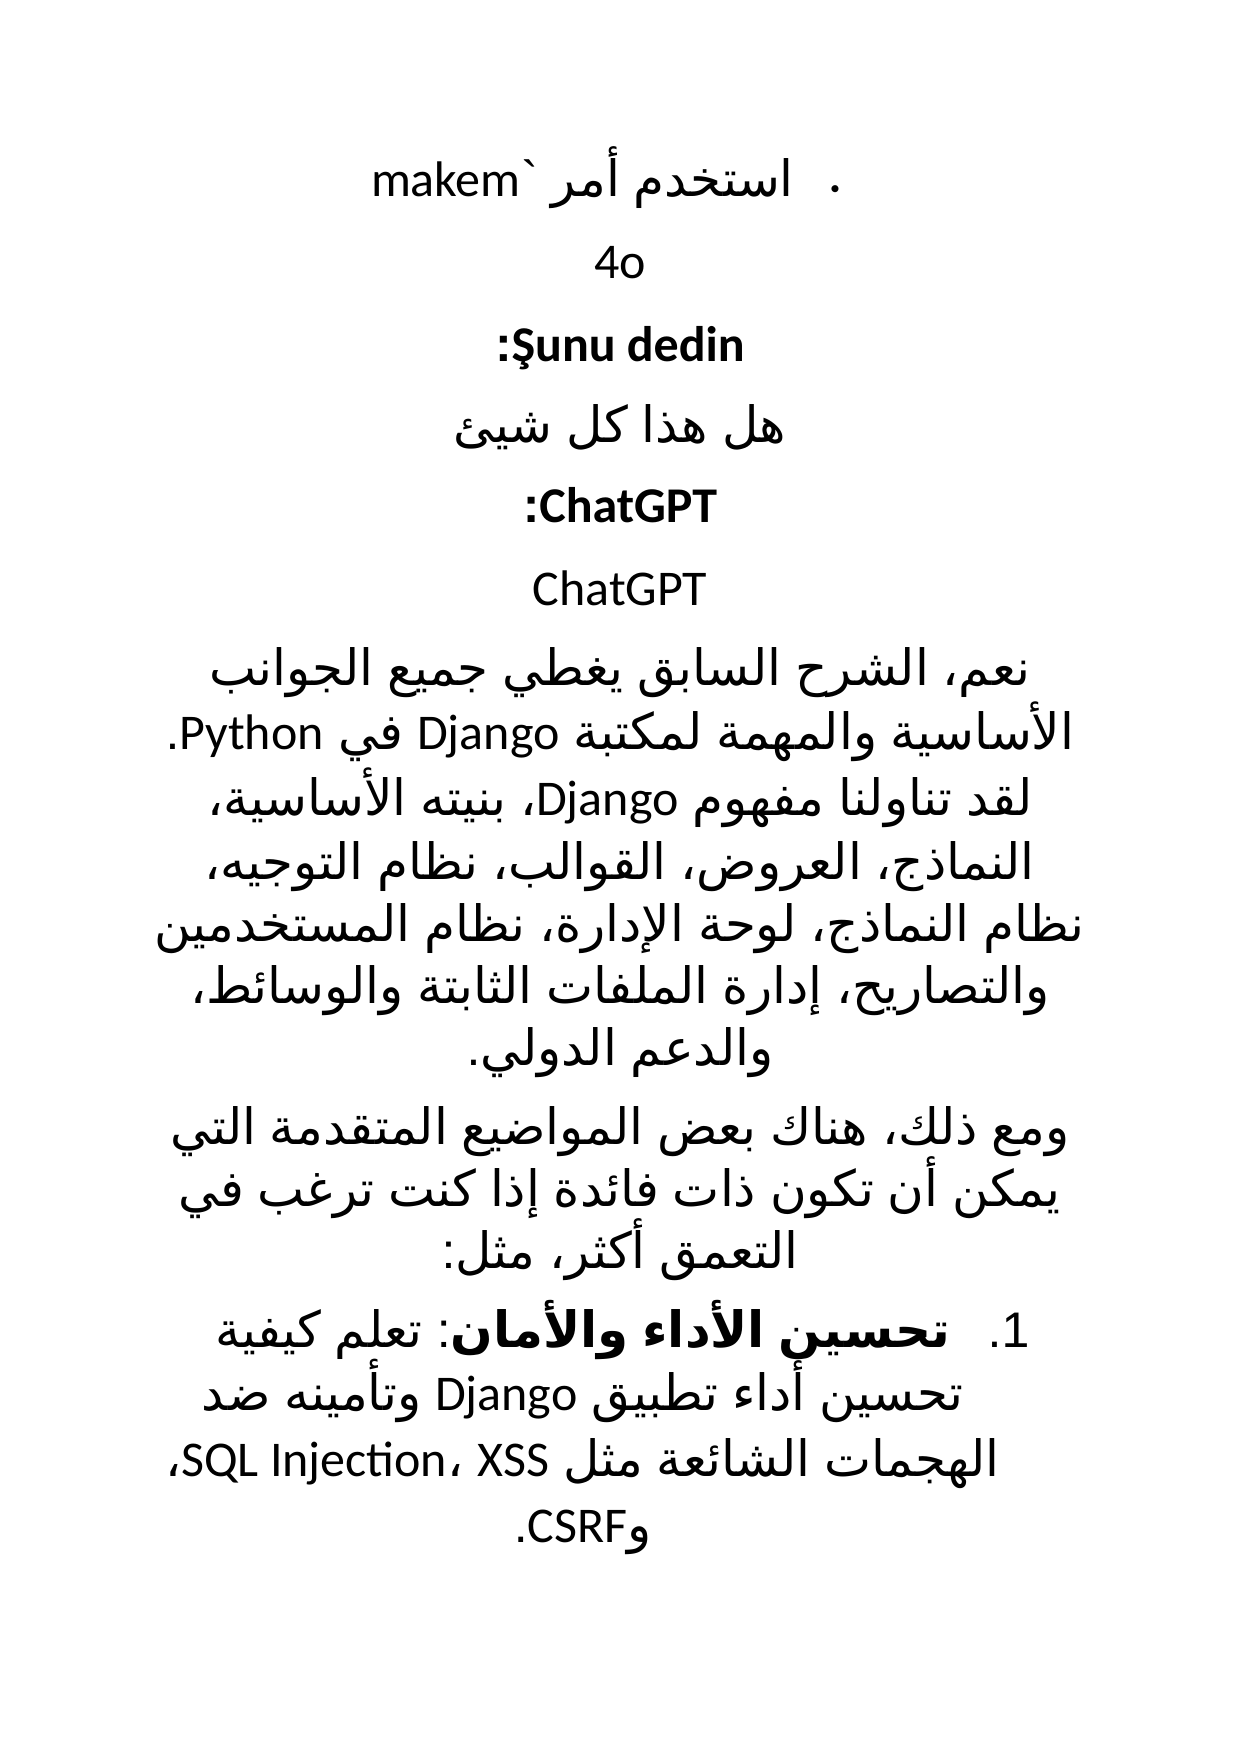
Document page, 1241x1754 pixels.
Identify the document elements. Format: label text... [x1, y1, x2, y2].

text 4o [148, 230, 1093, 291]
list تحسين الأداء والأمان: تعلم كيفية تحسين أداء تطبيق Django وتأمينه ضد الهجمات الشائعة مثل SQL Injection، XSS، وCSRF. [148, 1300, 1055, 1554]
text هل هذا كل شيئ [148, 395, 1093, 453]
text ChatGPT [148, 556, 1093, 617]
list استخدم أمر `makem [148, 148, 1055, 209]
text نعم، الشرح السابق يغطي جميع الجوانب الأساسية والمهمة لمكتبة Django في Python. لقد تناولنا مفهوم Django، بنيته الأساسية، النماذج، العروض، القوالب، نظام التوجيه، نظام النماذج، لوحة الإدارة، نظام المستخدمين والتصاريح، إدارة الملفات الثابتة والوسائط، والدعم الدولي. [148, 639, 1093, 1076]
text Şunu dedin: [148, 313, 1093, 374]
text ChatGPT: [148, 474, 1093, 535]
text ومع ذلك، هناك بعض المواضيع المتقدمة التي يمكن أن تكون ذات فائدة إذا كنت ترغب في التعمق أكثر، مثل: [148, 1097, 1093, 1279]
